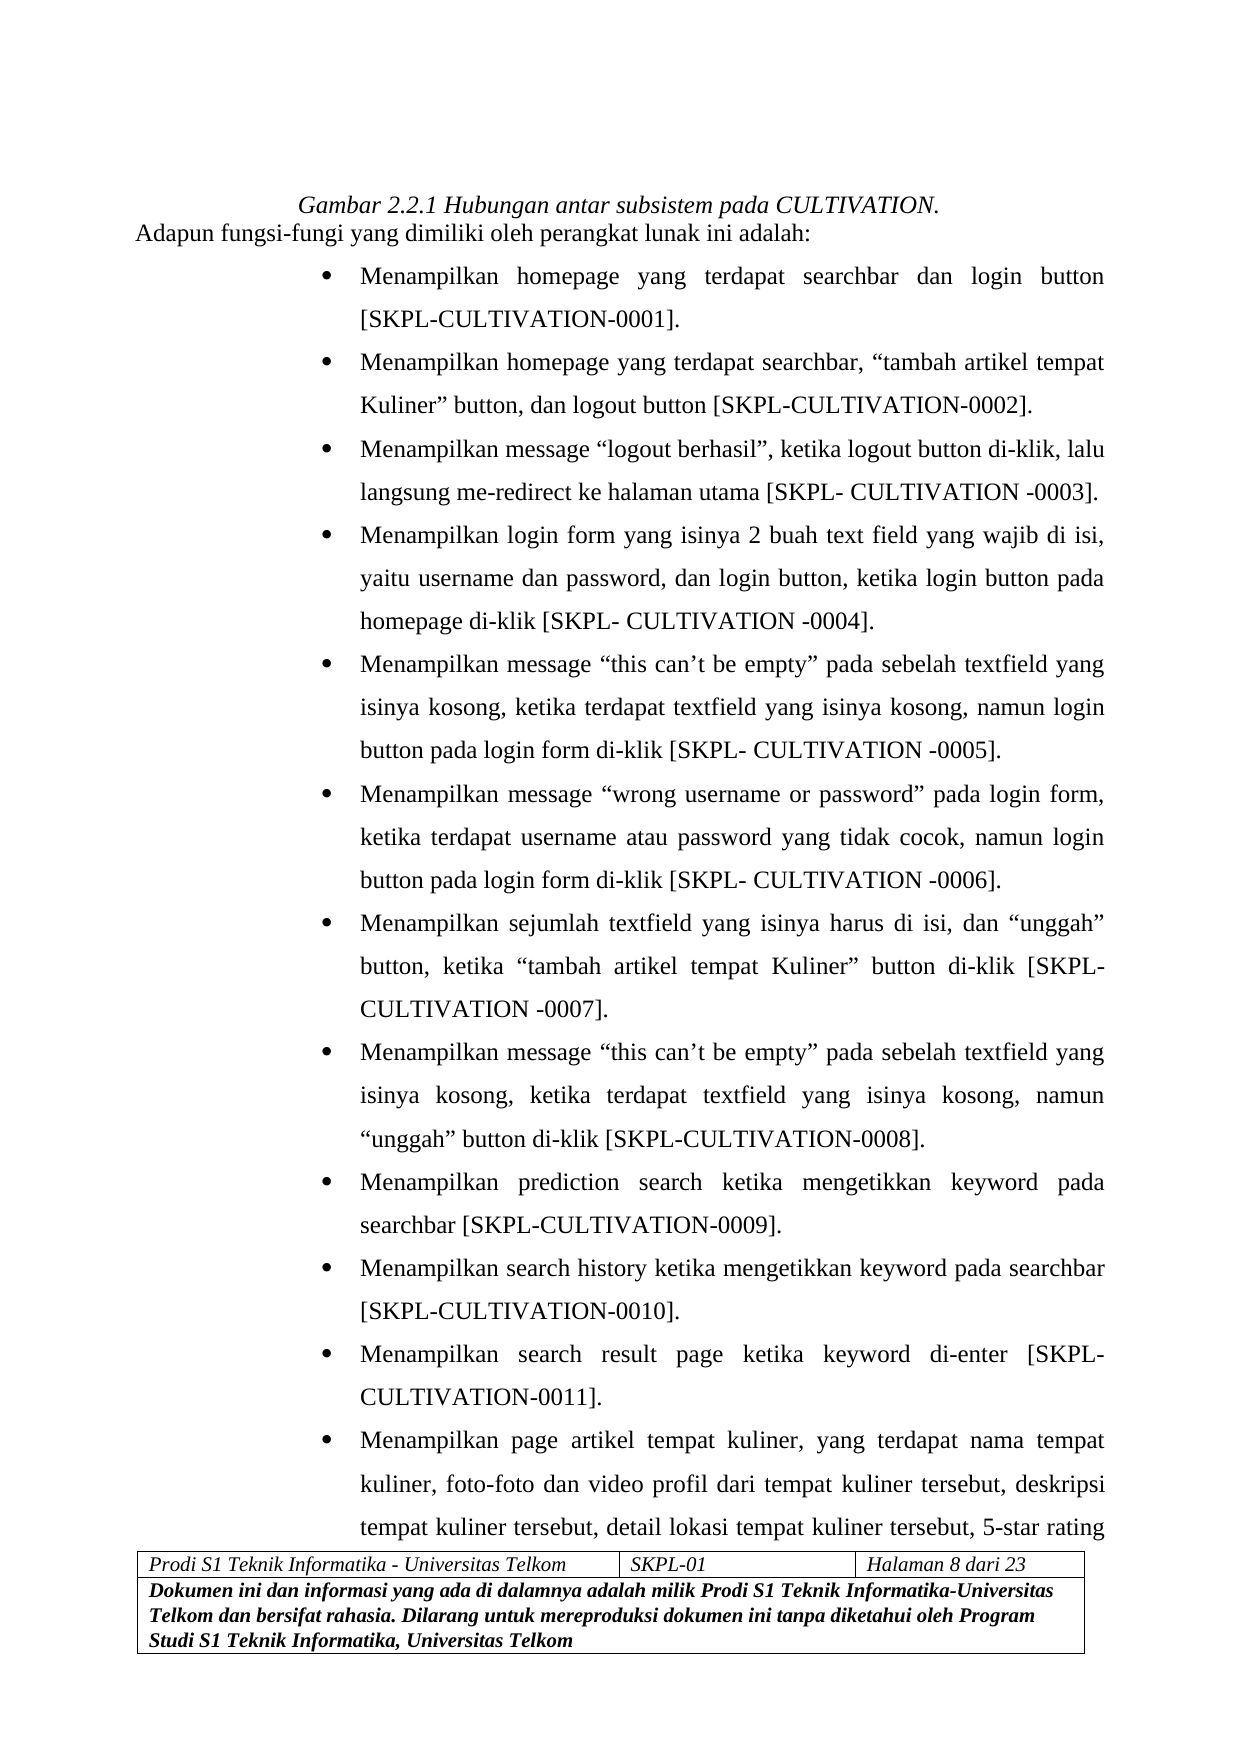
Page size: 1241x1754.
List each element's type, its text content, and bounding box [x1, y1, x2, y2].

list Menampilkan prediction search ketika mengetikkan keyword pada searchbar [SKPL-CULTIVATION-0009]. [322, 1167, 1105, 1239]
list Menampilkan homepage yang terdapat searchbar dan login button [SKPL-CULTIVATION-0001]. [322, 261, 1105, 333]
list Menampilkan login form yang isinya 2 buah text field yang wajib di isi, yaitu username dan password, dan login button, ketika login button pada homepage di-klik [SKPL- CULTIVATION -0004]. [322, 520, 1105, 635]
list Menampilkan message “wrong username or password” pada login form, ketika terdapat username atau password yang tidak cocok, namun login button pada login form di-klik [SKPL- CULTIVATION -0006]. [322, 779, 1105, 894]
list Menampilkan message “logout berhasil”, ketika logout button di-klik, lalu langsung me-redirect ke halaman utama [SKPL- CULTIVATION -0003]. [322, 434, 1105, 506]
list Menampilkan message “this can’t be empty” pada sebelah textfield yang isinya kosong, ketika terdapat textfield yang isinya kosong, namun login button pada login form di-klik [SKPL- CULTIVATION -0005]. [322, 649, 1105, 764]
list Menampilkan sejumlah textfield yang isinya harus di isi, dan “unggah” button, ketika “tambah artikel tempat Kuliner” button di-klik [SKPL- CULTIVATION -0007]. [322, 908, 1105, 1023]
text Gambar 2.2.1 Hubungan antar subsistem pada CULTIVATION. [135, 193, 1105, 218]
list Menampilkan search result page ketika keyword di-enter [SKPL-CULTIVATION-0011]. [322, 1339, 1105, 1411]
list Menampilkan search history ketika mengetikkan keyword pada searchbar [SKPL-CULTIVATION-0010]. [322, 1253, 1105, 1325]
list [322, 1426, 1105, 1541]
list Menampilkan homepage yang terdapat searchbar, “tambah artikel tempat Kuliner” button, dan logout button [SKPL-CULTIVATION-0002]. [322, 347, 1105, 419]
text Adapun fungsi-fungi yang dimiliki oleh perangkat lunak ini adalah: [135, 218, 1105, 247]
list Menampilkan message “this can’t be empty” pada sebelah textfield yang isinya kosong, ketika terdapat textfield yang isinya kosong, namun “unggah” button di-klik [SKPL-CULTIVATION-0008]. [322, 1037, 1105, 1152]
